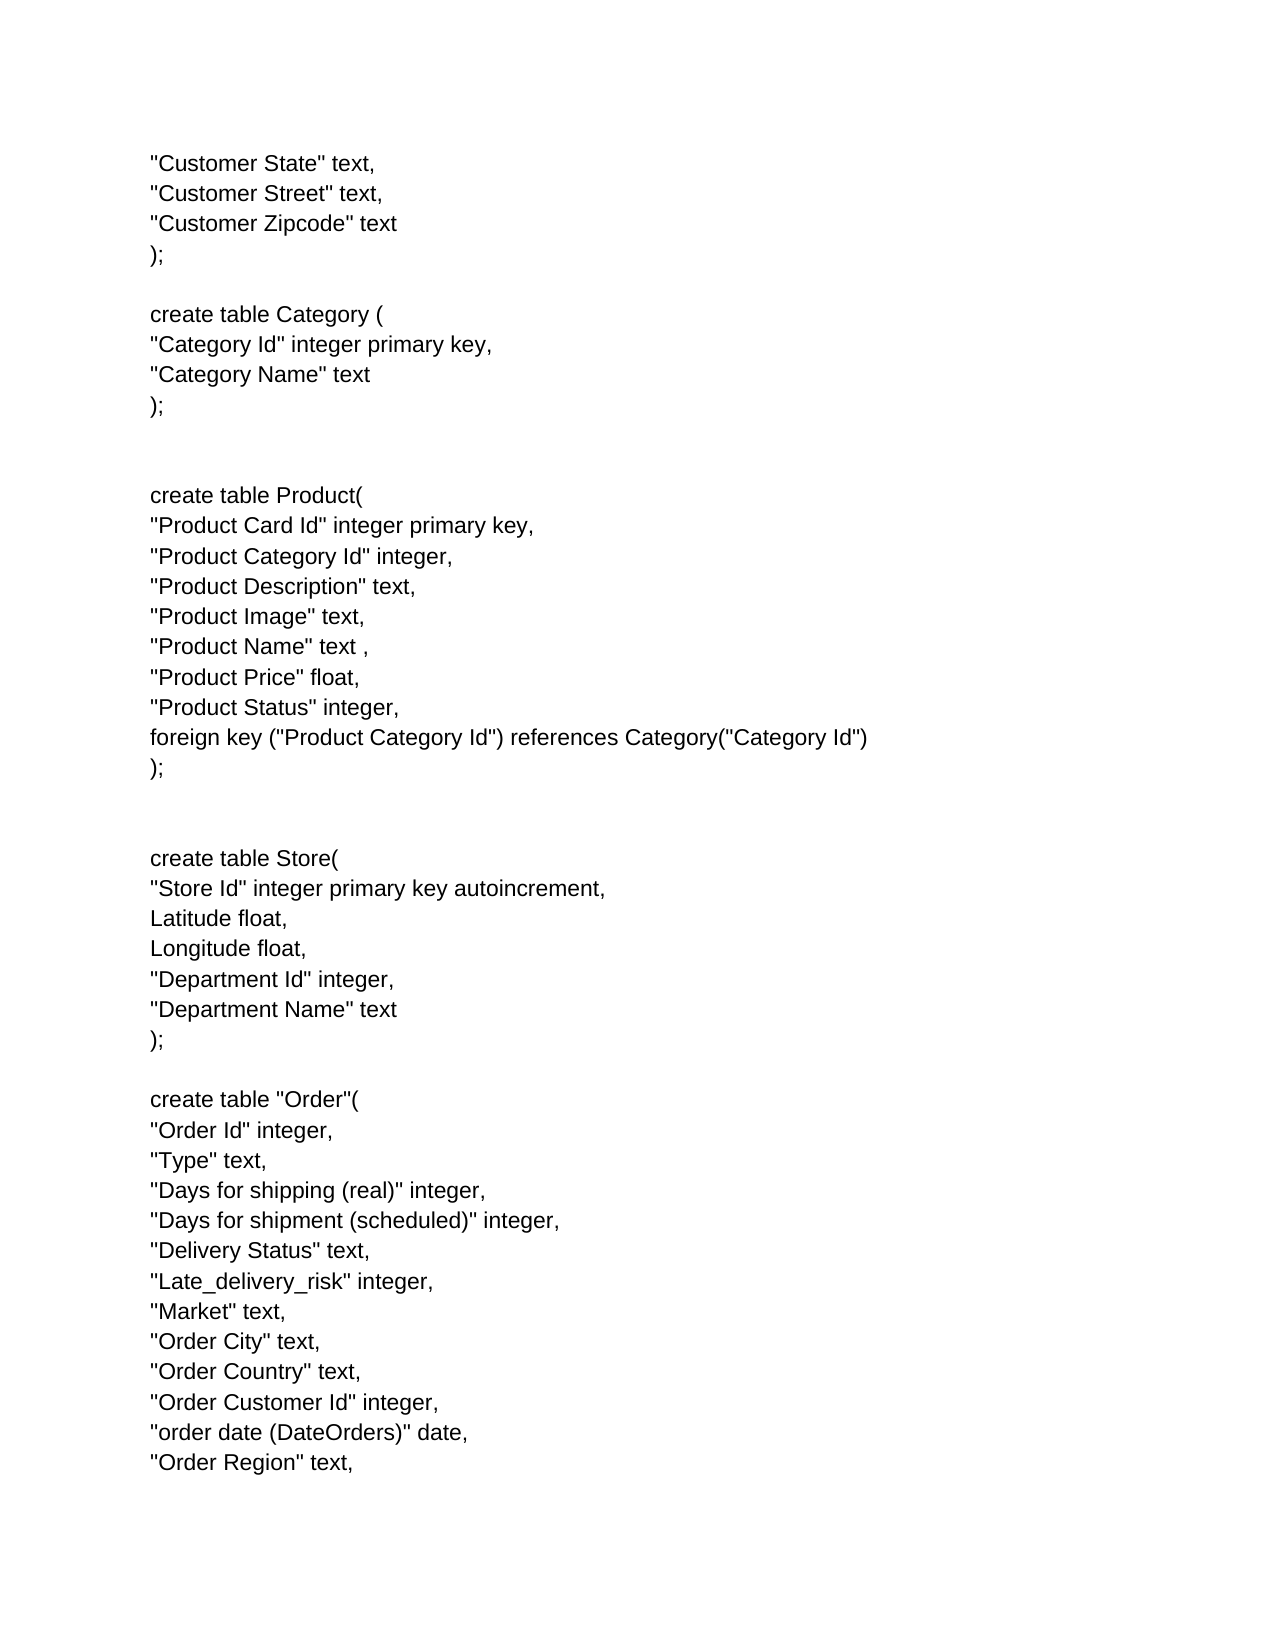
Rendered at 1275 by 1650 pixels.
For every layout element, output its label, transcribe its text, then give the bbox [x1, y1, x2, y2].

text "Product Name" text , [150, 633, 1125, 660]
text "Type" text, [150, 1147, 1125, 1173]
text "Order Region" text, [150, 1449, 1125, 1475]
text "Order Id" integer, [150, 1117, 1125, 1143]
text foreign key ("Product Category Id") references Category("Category Id") [150, 724, 1125, 750]
text "Days for shipment (scheduled)" integer, [150, 1207, 1125, 1234]
text "Category Id" integer primary key, [150, 331, 1125, 358]
text "Delivery Status" text, [150, 1237, 1125, 1264]
text "Customer Street" text, [150, 180, 1125, 207]
text "Customer Zipcode" text [150, 210, 1125, 237]
text "Customer State" text, [150, 150, 1125, 176]
text "order date (DateOrders)" date, [150, 1419, 1125, 1445]
text "Department Id" integer, [150, 966, 1125, 992]
text create table "Order"( [150, 1086, 1125, 1113]
text create table Category ( [150, 301, 1125, 327]
text "Order Customer Id" integer, [150, 1388, 1125, 1415]
text "Product Status" integer, [150, 694, 1125, 720]
text "Late_delivery_risk" integer, [150, 1268, 1125, 1294]
text "Product Price" float, [150, 663, 1125, 690]
text "Product Category Id" integer, [150, 543, 1125, 569]
text "Days for shipping (real)" integer, [150, 1177, 1125, 1203]
text "Market" text, [150, 1298, 1125, 1324]
text "Order City" text, [150, 1328, 1125, 1354]
text ); [150, 392, 1125, 418]
text "Store Id" integer primary key autoincrement, [150, 875, 1125, 901]
text "Department Name" text [150, 996, 1125, 1022]
text ); [150, 1026, 1125, 1052]
text "Order Country" text, [150, 1358, 1125, 1385]
text "Product Card Id" integer primary key, [150, 512, 1125, 539]
text "Category Name" text [150, 361, 1125, 388]
text ); [150, 754, 1125, 781]
text Latitude float, [150, 905, 1125, 932]
text create table Store( [150, 845, 1125, 871]
text Longitude float, [150, 935, 1125, 962]
text "Product Description" text, [150, 573, 1125, 599]
text ); [150, 241, 1125, 267]
text create table Product( [150, 482, 1125, 509]
text "Product Image" text, [150, 603, 1125, 629]
